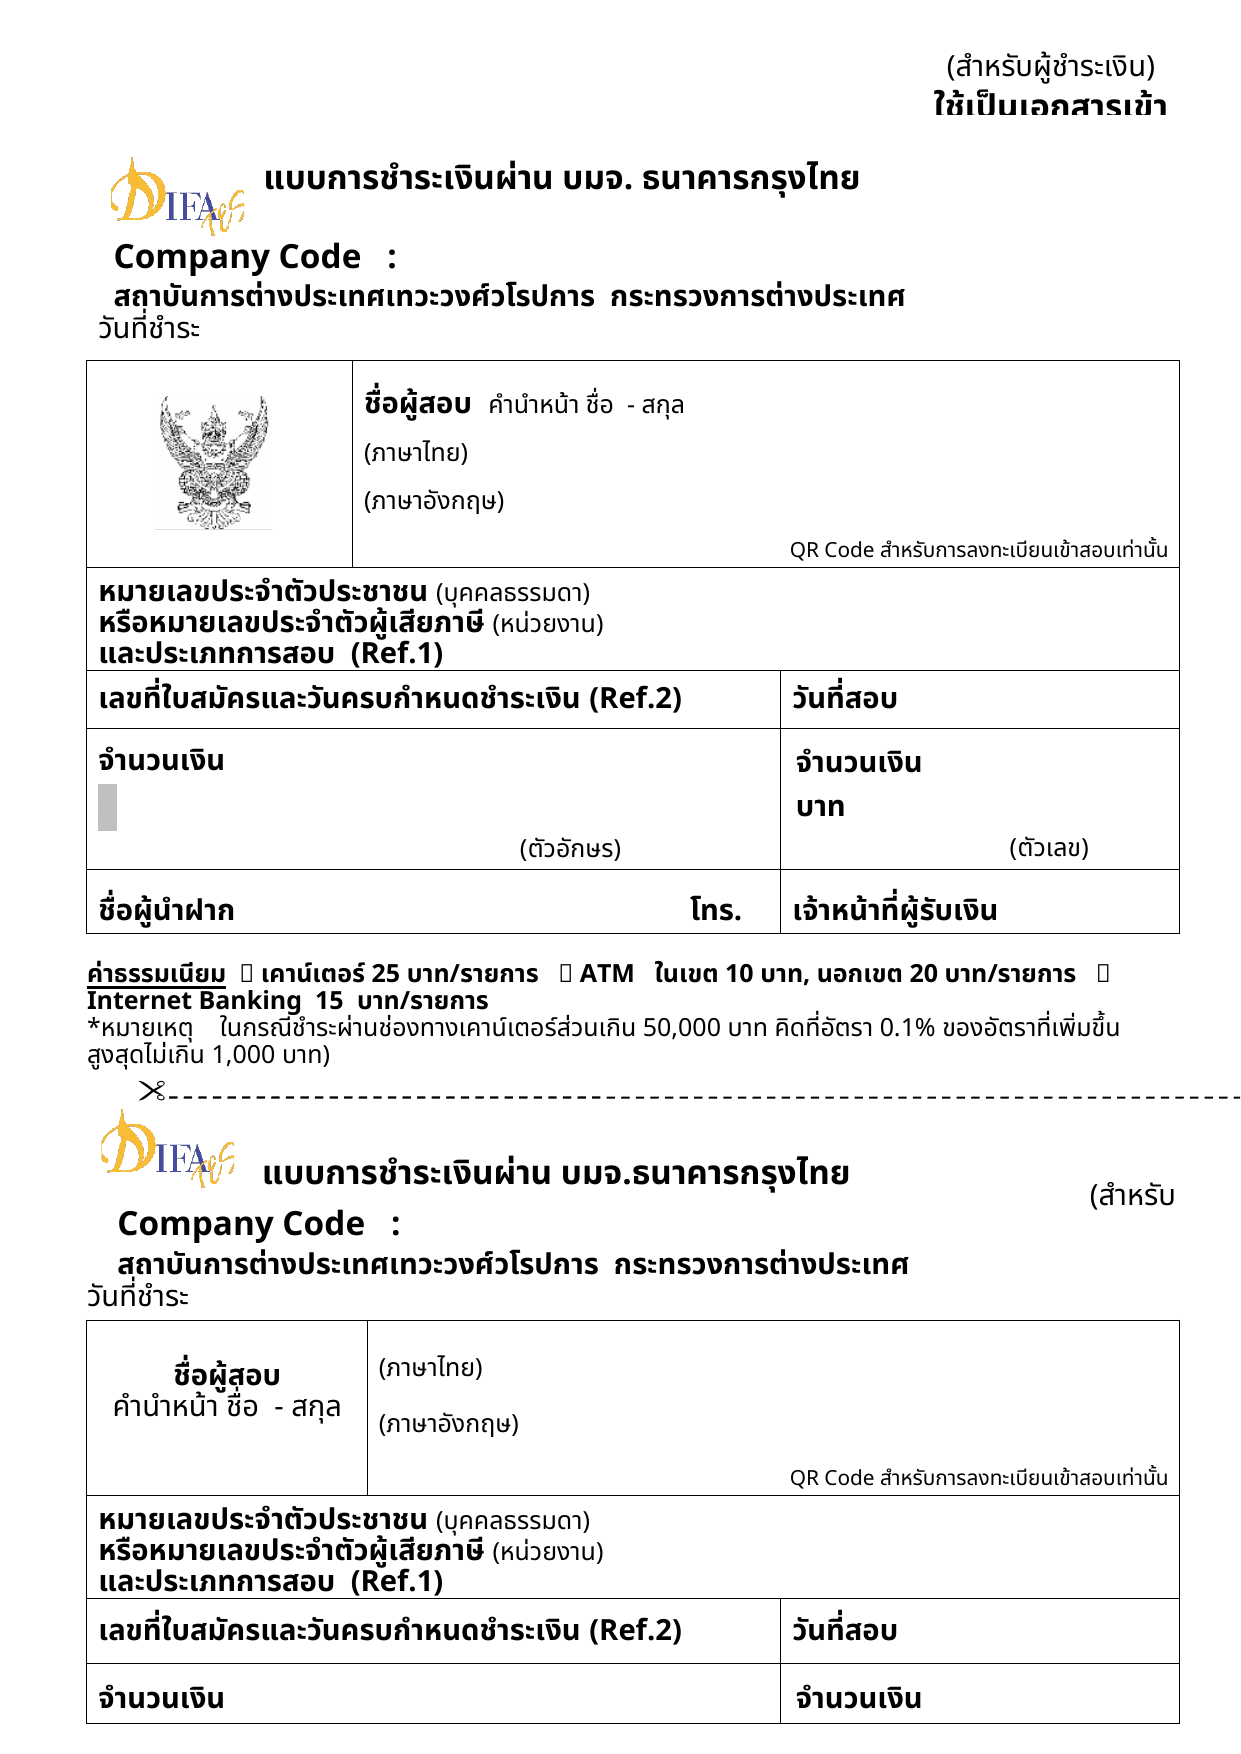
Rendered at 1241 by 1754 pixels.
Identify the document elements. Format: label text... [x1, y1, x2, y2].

table_cell เลขที่ใบสมัครและวันครบกำหนดชำระเงิน (Ref.2) [87, 1599, 780, 1663]
table_cell เจ้าหน้าที่ผู้รับเงิน [781, 870, 1179, 933]
table_header (ภาษาไทย) (ภาษาอังกฤษ) QR Code สำหรับการลงทะเบียนเข้าสอบเท่านั้น [368, 1321, 1179, 1495]
table_cell หมายเลขประจำตัวประชาชน (บุคคลธรรมดา) หรือหมายเลขประจำตัวผู้เสียภาษี (หน่วยงาน) และประเภทการสอบ (Ref.1) [87, 1496, 1179, 1598]
table_cell [87, 361, 352, 567]
table_cell ชื่อผู้สอบ คำนำหน้า ชื่อ - สกุล (ภาษาไทย) (ภาษาอังกฤษ) QR Code สำหรับการลงทะเบียนเข้าสอบเท่านั้น [353, 361, 1179, 567]
table_cell วันที่สอบ [781, 1599, 1179, 1663]
picture [109, 157, 245, 236]
text สถาบันการต่างประเทศเทวะวงศ์วโรปการ กระทรวงการต่างประเทศ วันที่ชำระ [87, 1245, 1124, 1320]
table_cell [781, 1664, 1179, 1723]
picture [99, 1108, 234, 1187]
text ค่าธรรมเนียม  เคาน์เตอร์ 25 บาท/รายการ  ATM ในเขต 10 บาท, นอกเขต 20 บาท/รายการ  Internet Banking 15 บาท/รายการ [87, 961, 1139, 1015]
table_cell จำนวนเงิน น (ตัวอักษร) [87, 729, 780, 869]
table_cell ชื่อผู้นำฝาก โทร. [87, 870, 780, 933]
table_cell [87, 1664, 780, 1723]
table_cell จำนวนเงิน บาท (ตัวเลข) [781, 729, 1179, 869]
text *หมายเหตุ ในกรณีชำระผ่านช่องทางเคาน์เตอร์ส่วนเกิน 50,000 บาท คิดที่อัตรา 0.1% ของอัตราที่เพิ่มขึ้น สูงสุดไม่เกิน 1,000 บาท) [87, 1015, 1139, 1069]
table_cell หมายเลขประจำตัวประชาชน (บุคคลธรรมดา) หรือหมายเลขประจำตัวผู้เสียภาษี (หน่วยงาน) และประเภทการสอบ (Ref.1) [87, 568, 1179, 670]
table_cell วันที่สอบ [781, 671, 1179, 727]
table_header ชื่อผู้สอบ คำนำหน้า ชื่อ - สกุล [87, 1321, 367, 1495]
picture [153, 396, 273, 528]
text Company Code : [87, 1199, 1081, 1245]
table_header แบบการชำระเงินผ่าน บมจ. ธนาคารกรุงไทย Company Code : สถาบันการต่างประเทศเทวะวงศ์วโรปการ กระทรวงการต่างประเทศ วันที่ชำระ [87, 93, 1179, 360]
table_cell เลขที่ใบสมัครและวันครบกำหนดชำระเงิน (Ref.2) [87, 671, 780, 727]
text แบบการชำระเงินผ่าน บมจ.ธนาคารกรุงไทย [87, 1149, 1081, 1199]
